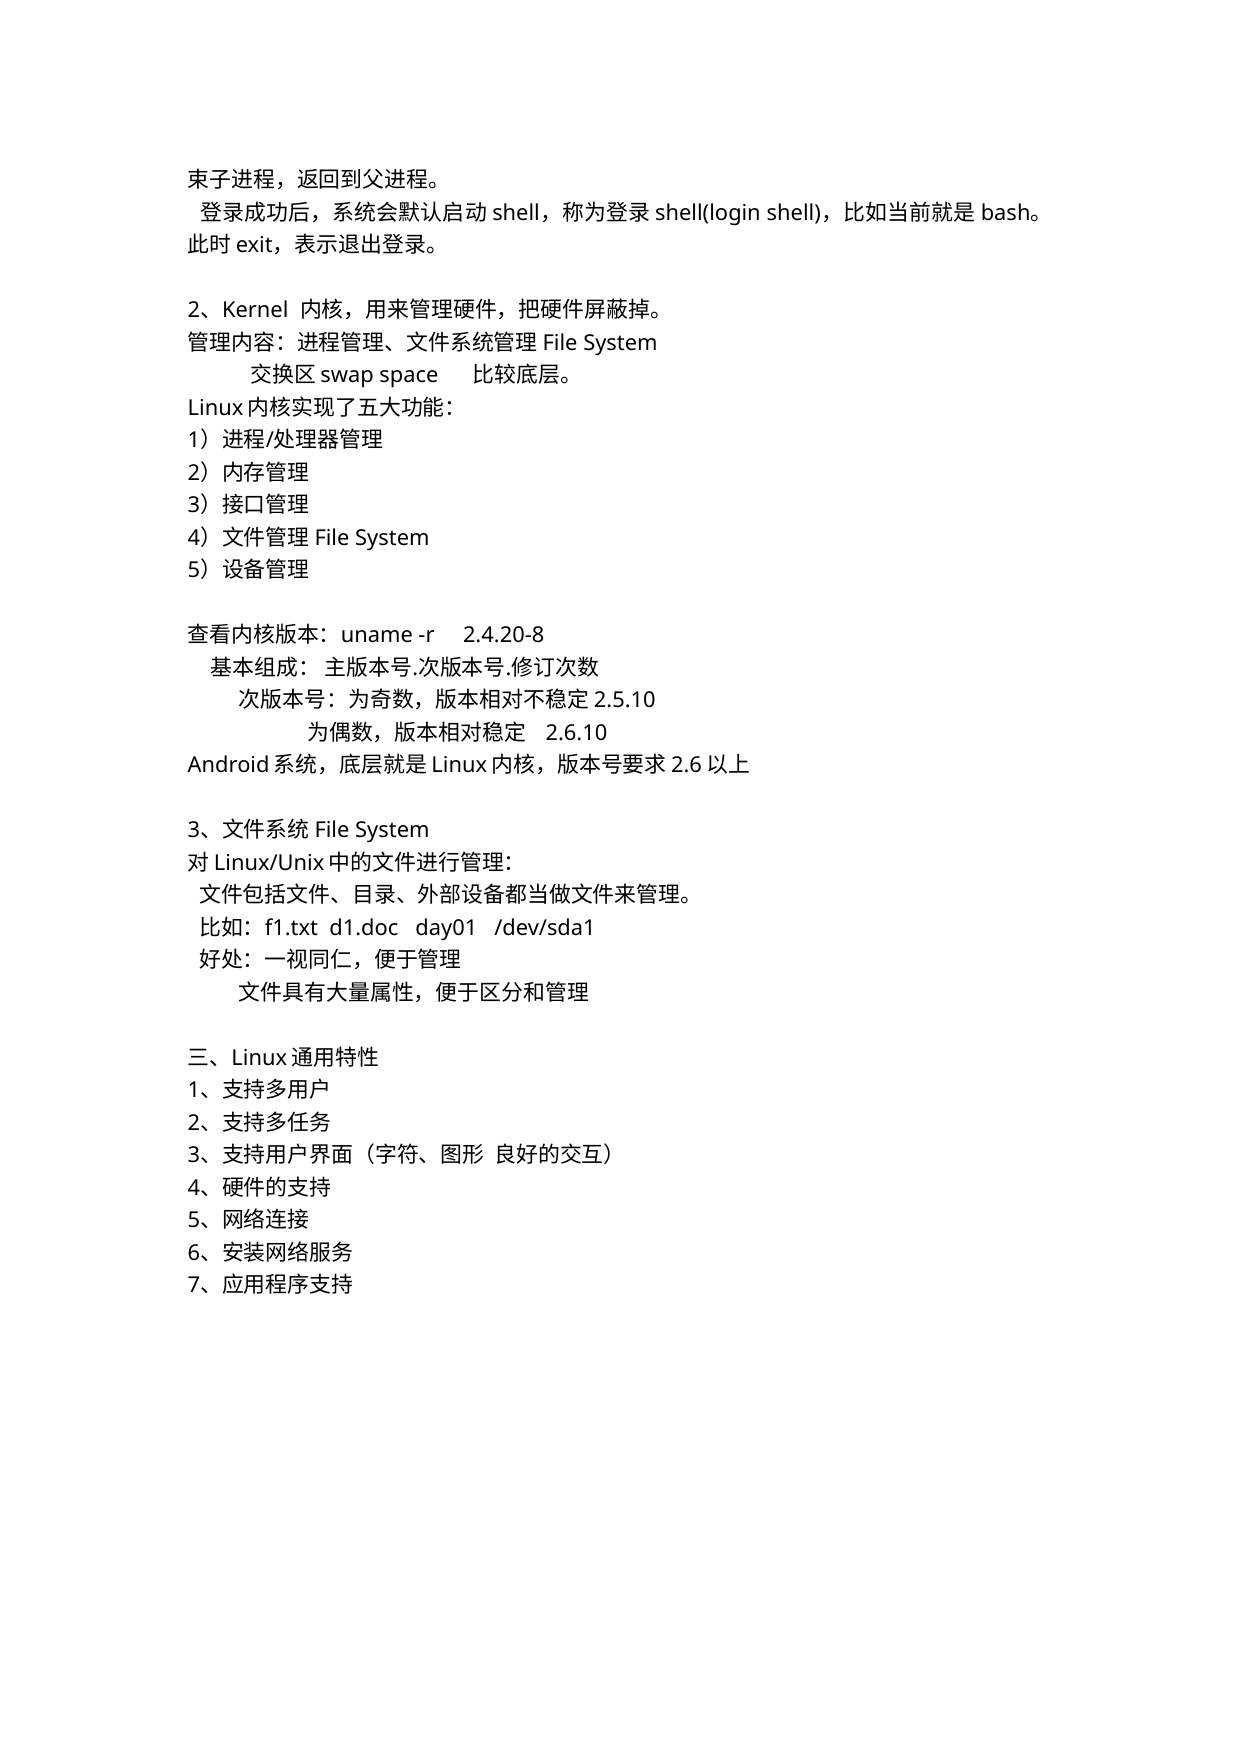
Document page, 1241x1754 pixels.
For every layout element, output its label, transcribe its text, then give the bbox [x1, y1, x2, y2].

text 5、网络连接 [187, 1202, 1053, 1234]
text Shell之间层层创建，本质上是在当前shell进程中，启动一个子进程。通过exit可以结束子进程，返回到父进程。 [187, 162, 1053, 194]
text 3）接口管理 [187, 487, 1053, 519]
text 查看内核版本：uname -r 2.4.20-8 [187, 617, 1053, 649]
text 交换区swap space 比较底层。 [187, 357, 1053, 389]
text 基本组成： 主版本号.次版本号.修订次数 [187, 649, 1053, 682]
text Linux内核实现了五大功能： [187, 389, 1053, 422]
text 6、安装网络服务 [187, 1234, 1053, 1267]
text 2）内存管理 [187, 454, 1053, 487]
text 三、Linux通用特性 [187, 1039, 1053, 1072]
text 2、Kernel 内核，用来管理硬件，把硬件屏蔽掉。 [187, 292, 1053, 324]
text 1、支持多用户 [187, 1072, 1053, 1104]
text 5）设备管理 [187, 552, 1053, 584]
text 为偶数，版本相对稳定 2.6.10 [187, 714, 1053, 747]
text 比如：f1.txt d1.doc day01 /dev/sda1 [187, 909, 1053, 942]
text 管理内容：进程管理、文件系统管理 File System [187, 324, 1053, 357]
text 文件包括文件、目录、外部设备都当做文件来管理。 [187, 877, 1053, 909]
text 3、文件系统 File System [187, 812, 1053, 844]
text 对Linux/Unix中的文件进行管理： [187, 844, 1053, 877]
text 2、支持多任务 [187, 1104, 1053, 1137]
text 7、应用程序支持 [187, 1267, 1053, 1299]
text 1）进程/处理器管理 [187, 422, 1053, 454]
text 4、硬件的支持 [187, 1169, 1053, 1202]
text 登录成功后，系统会默认启动shell，称为登录shell(login shell)，比如当前就是bash。此时exit，表示退出登录。 [187, 194, 1053, 259]
text Android系统，底层就是Linux内核，版本号要求2.6以上 [187, 747, 1053, 779]
text 4）文件管理 File System [187, 519, 1053, 552]
text 好处：一视同仁，便于管理 [187, 942, 1053, 974]
text 文件具有大量属性，便于区分和管理 [187, 974, 1053, 1007]
text 3、支持用户界面（字符、图形 良好的交互） [187, 1137, 1053, 1169]
text 次版本号：为奇数，版本相对不稳定 2.5.10 [187, 682, 1053, 714]
